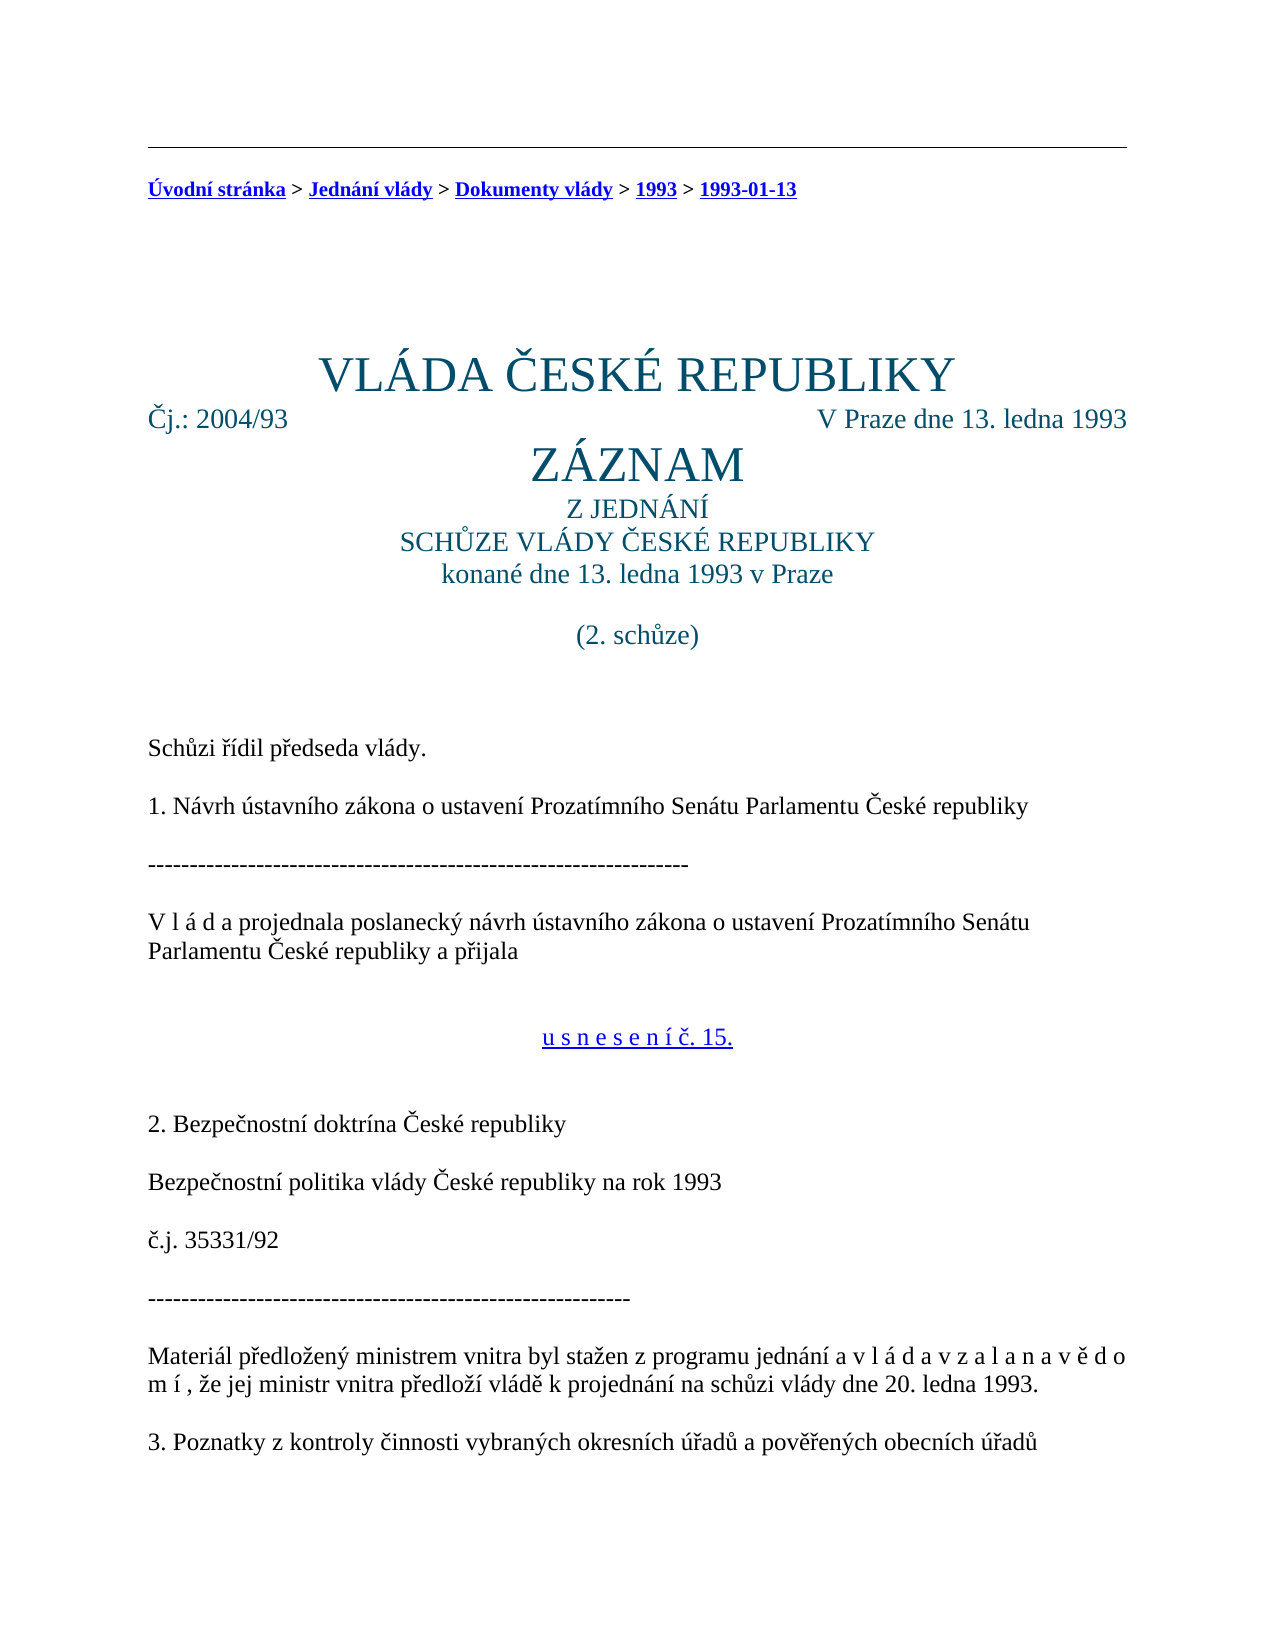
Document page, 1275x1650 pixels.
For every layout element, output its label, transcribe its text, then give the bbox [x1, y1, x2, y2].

text 3. Poznatky z kontroly činnosti vybraných okresních úřadů a pověřených obecních úřadů [148, 1427, 1127, 1456]
text ----------------------------------------------------------------- [148, 849, 1127, 878]
text ZÁZNAM Z JEDNÁNÍ SCHŮZE VLÁDY ČESKÉ REPUBLIKY konané dne 13. ledna 1993 v Praze (2. schůze) [148, 435, 1127, 651]
text ---------------------------------------------------------- [148, 1283, 1127, 1312]
text u s n e s e n í č. 15. [148, 994, 1127, 1051]
text V l á d a projednala poslanecký návrh ústavního zákona o ustavení Prozatímního Senátu Parlamentu České republiky a přijala [148, 907, 1127, 964]
subtitle Úvodní stránka > Jednání vlády > Dokumenty vlády > 1993 > 1993-01-13 [148, 177, 1127, 201]
text Materiál předložený ministrem vnitra byl stažen z programu jednání a v l á d a v z a l a n a v ě d o m í , že jej ministr vnitra předloží vládě k projednání na schůzi vlády dne 20. ledna 1993. [148, 1341, 1127, 1398]
text VLÁDA ČESKÉ REPUBLIKY [148, 316, 1127, 402]
table_header V Praze dne 13. ledna 1993 [638, 403, 1127, 435]
text 1. Návrh ústavního zákona o ustavení Prozatímního Senátu Parlamentu České republiky [148, 791, 1127, 820]
text Schůzi řídil předseda vlády. [148, 676, 1127, 762]
text 2. Bezpečnostní doktrína České republiky [148, 1109, 1127, 1138]
text Bezpečnostní politika vlády České republiky na rok 1993 [148, 1167, 1127, 1196]
table_header Čj.: 2004/93 [148, 403, 637, 435]
text č.j. 35331/92 [148, 1225, 1127, 1254]
